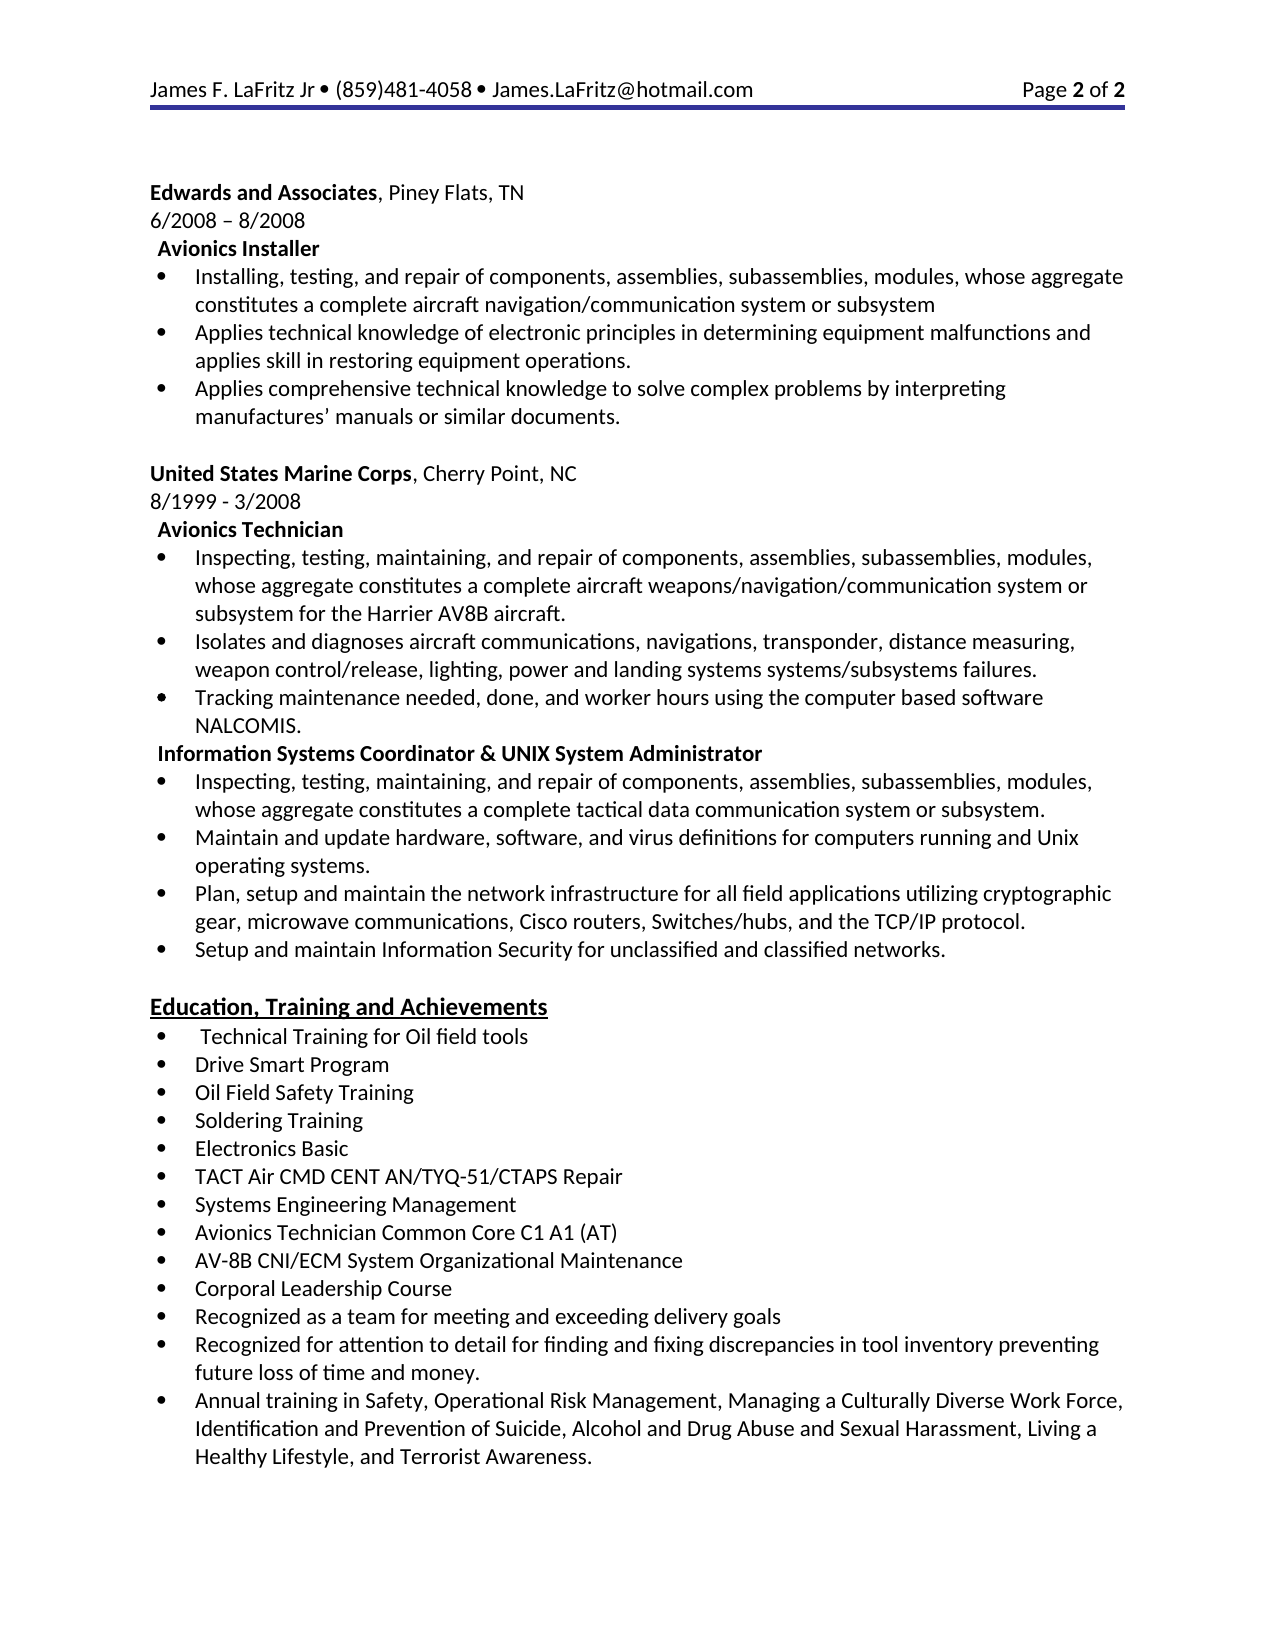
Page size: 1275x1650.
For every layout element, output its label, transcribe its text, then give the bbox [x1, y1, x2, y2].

list Oil Field Safety Training [157, 1078, 1125, 1106]
list Corporal Leadership Course [157, 1274, 1125, 1302]
text 6/2008 – 8/2008 [150, 206, 1125, 234]
text Avionics Installer [157, 234, 1125, 262]
list Maintain and update hardware, software, and virus definitions for computers running and Unix operating systems. [157, 823, 1125, 879]
list Annual training in Safety, Operational Risk Management, Managing a Culturally Diverse Work Force, Identification and Prevention of Suicide, Alcohol and Drug Abuse and Sexual Harassment, Living a Healthy Lifestyle, and Terrorist Awareness. [157, 1386, 1125, 1470]
list Plan, setup and maintain the network infrastructure for all field applications utilizing cryptographic gear, microwave communications, Cisco routers, Switches/hubs, and the TCP/IP protocol. [157, 879, 1125, 935]
text Avionics Technician [157, 515, 1125, 543]
text 8/1999 - 3/2008 [150, 487, 1125, 515]
list Recognized as a team for meeting and exceeding delivery goals [157, 1302, 1125, 1330]
text Education, Training and Achievements [150, 991, 1125, 1022]
list Avionics Technician Common Core C1 A1 (AT) [157, 1218, 1125, 1246]
list Installing, testing, and repair of components, assemblies, subassemblies, modules, whose aggregate constitutes a complete aircraft navigation/communication system or subsystem [157, 262, 1125, 318]
list Drive Smart Program [157, 1050, 1125, 1078]
list Inspecting, testing, maintaining, and repair of components, assemblies, subassemblies, modules, whose aggregate constitutes a complete tactical data communication system or subsystem. [157, 767, 1125, 823]
list Tracking maintenance needed, done, and worker hours using the computer based software NALCOMIS. [157, 683, 1125, 739]
list Applies technical knowledge of electronic principles in determining equipment malfunctions and applies skill in restoring equipment operations. [157, 318, 1125, 374]
text United States Marine Corps, Cherry Point, NC [150, 459, 1125, 487]
list TACT Air CMD CENT AN/TYQ-51/CTAPS Repair [157, 1162, 1125, 1190]
list Applies comprehensive technical knowledge to solve complex problems by interpreting manufactures’ manuals or similar documents. [157, 374, 1125, 430]
list Setup and maintain Information Security for unclassified and classified networks. [157, 935, 1125, 963]
list Inspecting, testing, maintaining, and repair of components, assemblies, subassemblies, modules, whose aggregate constitutes a complete aircraft weapons/navigation/communication system or subsystem for the Harrier AV8B aircraft. [157, 543, 1125, 627]
list Electronics Basic [157, 1134, 1125, 1162]
list AV-8B CNI/ECM System Organizational Maintenance [157, 1246, 1125, 1274]
text Edwards and Associates, Piney Flats, TN [150, 178, 1125, 206]
list Recognized for attention to detail for finding and fixing discrepancies in tool inventory preventing future loss of time and money. [157, 1330, 1125, 1386]
list Soldering Training [157, 1106, 1125, 1134]
list Technical Training for Oil field tools [157, 1022, 1125, 1050]
text Information Systems Coordinator & UNIX System Administrator [157, 739, 1125, 767]
list Systems Engineering Management [157, 1190, 1125, 1218]
list Isolates and diagnoses aircraft communications, navigations, transponder, distance measuring, weapon control/release, lighting, power and landing systems systems/subsystems failures. [157, 627, 1125, 683]
